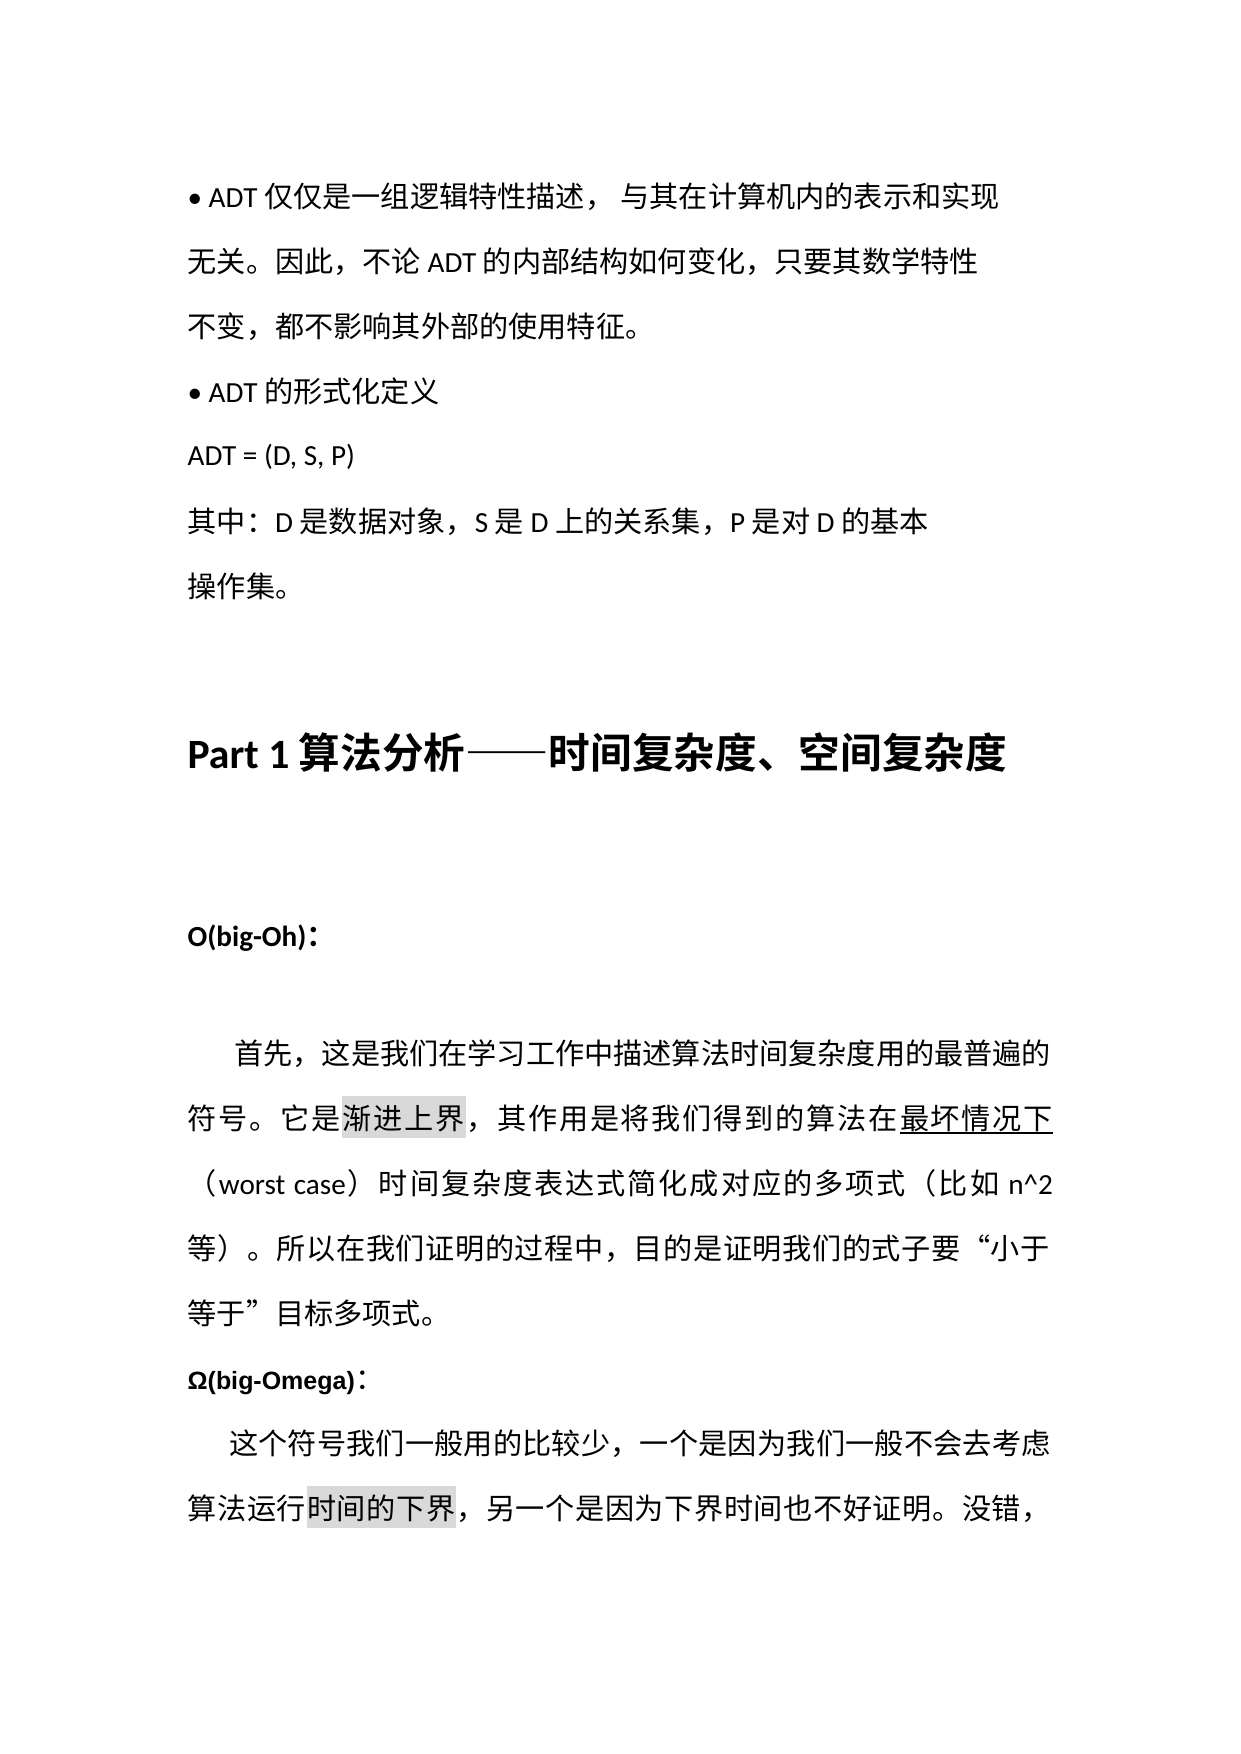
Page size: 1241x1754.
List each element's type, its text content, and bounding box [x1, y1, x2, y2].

list ADT = (D, S, P) [187, 422, 1053, 487]
list • ADT 的形式化定义 [187, 357, 1053, 422]
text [187, 1409, 1053, 1539]
list 操作集。 [187, 552, 1053, 617]
list • ADT 仅仅是一组逻辑特性描述， 与其在计算机内的表示和实现 [187, 162, 1053, 227]
list 其中：D 是数据对象，S 是 D 上的关系集，P 是对 D 的基本 [187, 487, 1053, 552]
text 首先，这是我们在学习工作中描述算法时间复杂度用的最普遍的符号。它是渐进上界，其作用是将我们得到的算法在最坏情况下（worst case）时间复杂度表达式简化成对应的多项式（比如n^2等）。所以在我们证明的过程中，目的是证明我们的式子要“小于等于”目标多项式。 [187, 1019, 1053, 1344]
list 不变，都不影响其外部的使用特征。 [187, 292, 1053, 357]
subtitle Part 1 算法分析——时间复杂度、空间复杂度 [187, 717, 1053, 782]
text Ω(big-Omega)： [187, 1344, 1053, 1409]
subtitle O(big-Oh)： [187, 901, 1053, 966]
list 无关。因此，不论 ADT 的内部结构如何变化，只要其数学特性 [187, 227, 1053, 292]
